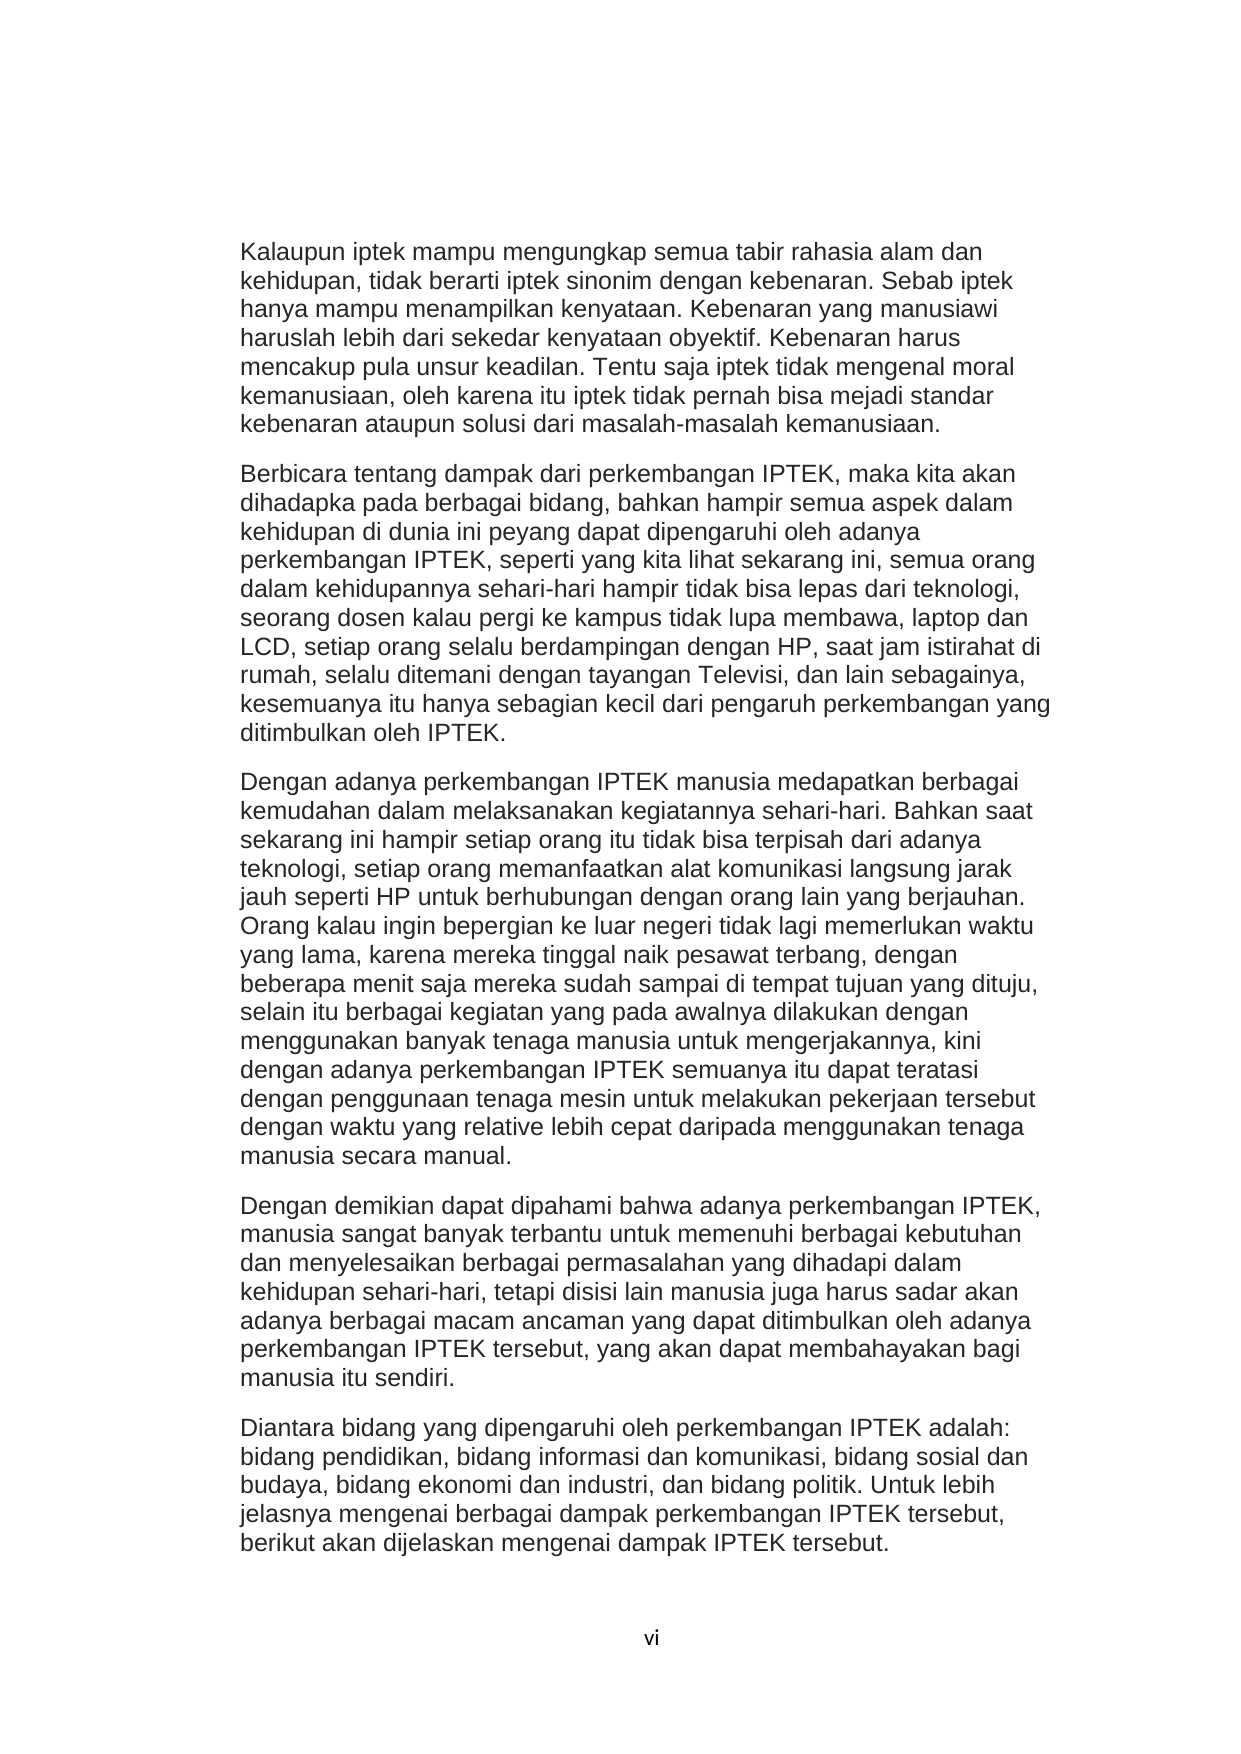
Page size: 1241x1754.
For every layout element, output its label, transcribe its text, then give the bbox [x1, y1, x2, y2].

text Kalaupun iptek mampu mengungkap semua tabir rahasia alam dan kehidupan, tidak berarti iptek sinonim dengan kebenaran. Sebab iptek hanya mampu menampilkan kenyataan. Kebenaran yang manusiawi haruslah lebih dari sekedar kenyataan obyektif. Kebenaran harus mencakup pula unsur keadilan. Tentu saja iptek tidak mengenal moral kemanusiaan, oleh karena itu iptek tidak pernah bisa mejadi standar kebenaran ataupun solusi dari masalah-masalah kemanusiaan. [240, 237, 1065, 438]
text Dengan adanya perkembangan IPTEK manusia medapatkan berbagai kemudahan dalam melaksanakan kegiatannya sehari-hari. Bahkan saat sekarang ini hampir setiap orang itu tidak bisa terpisah dari adanya teknologi, setiap orang memanfaatkan alat komunikasi langsung jarak jauh seperti HP untuk berhubungan dengan orang lain yang berjauhan. Orang kalau ingin bepergian ke luar negeri tidak lagi memerlukan waktu yang lama, karena mereka tinggal naik pesawat terbang, dengan beberapa menit saja mereka sudah sampai di tempat tujuan yang dituju, selain itu berbagai kegiatan yang pada awalnya dilakukan dengan menggunakan banyak tenaga manusia untuk mengerjakannya, kini dengan adanya perkembangan IPTEK semuanya itu dapat teratasi dengan penggunaan tenaga mesin untuk melakukan pekerjaan tersebut dengan waktu yang relative lebih cepat daripada menggunakan tenaga manusia secara manual. [240, 767, 1065, 1170]
text Diantara bidang yang dipengaruhi oleh perkembangan IPTEK adalah: bidang pendidikan, bidang informasi dan komunikasi, bidang sosial dan budaya, bidang ekonomi dan industri, dan bidang politik. Untuk lebih jelasnya mengenai berbagai dampak perkembangan IPTEK tersebut, berikut akan dijelaskan mengenai dampak IPTEK tersebut. [240, 1413, 1065, 1557]
text Berbicara tentang dampak dari perkembangan IPTEK, maka kita akan dihadapka pada berbagai bidang, bahkan hampir semua aspek dalam kehidupan di dunia ini peyang dapat dipengaruhi oleh adanya perkembangan IPTEK, seperti yang kita lihat sekarang ini, semua orang dalam kehidupannya sehari-hari hampir tidak bisa lepas dari teknologi, seorang dosen kalau pergi ke kampus tidak lupa membawa, laptop dan LCD, setiap orang selalu berdampingan dengan HP, saat jam istirahat di rumah, selalu ditemani dengan tayangan Televisi, dan lain sebagainya, kesemuanya itu hanya sebagian kecil dari pengaruh perkembangan yang ditimbulkan oleh IPTEK. [240, 459, 1065, 747]
text Dengan demikian dapat dipahami bahwa adanya perkembangan IPTEK, manusia sangat banyak terbantu untuk memenuhi berbagai kebutuhan dan menyelesaikan berbagai permasalahan yang dihadapi dalam kehidupan sehari-hari, tetapi disisi lain manusia juga harus sadar akan adanya berbagai macam ancaman yang dapat ditimbulkan oleh adanya perkembangan IPTEK tersebut, yang akan dapat membahayakan bagi manusia itu sendiri. [240, 1191, 1065, 1392]
